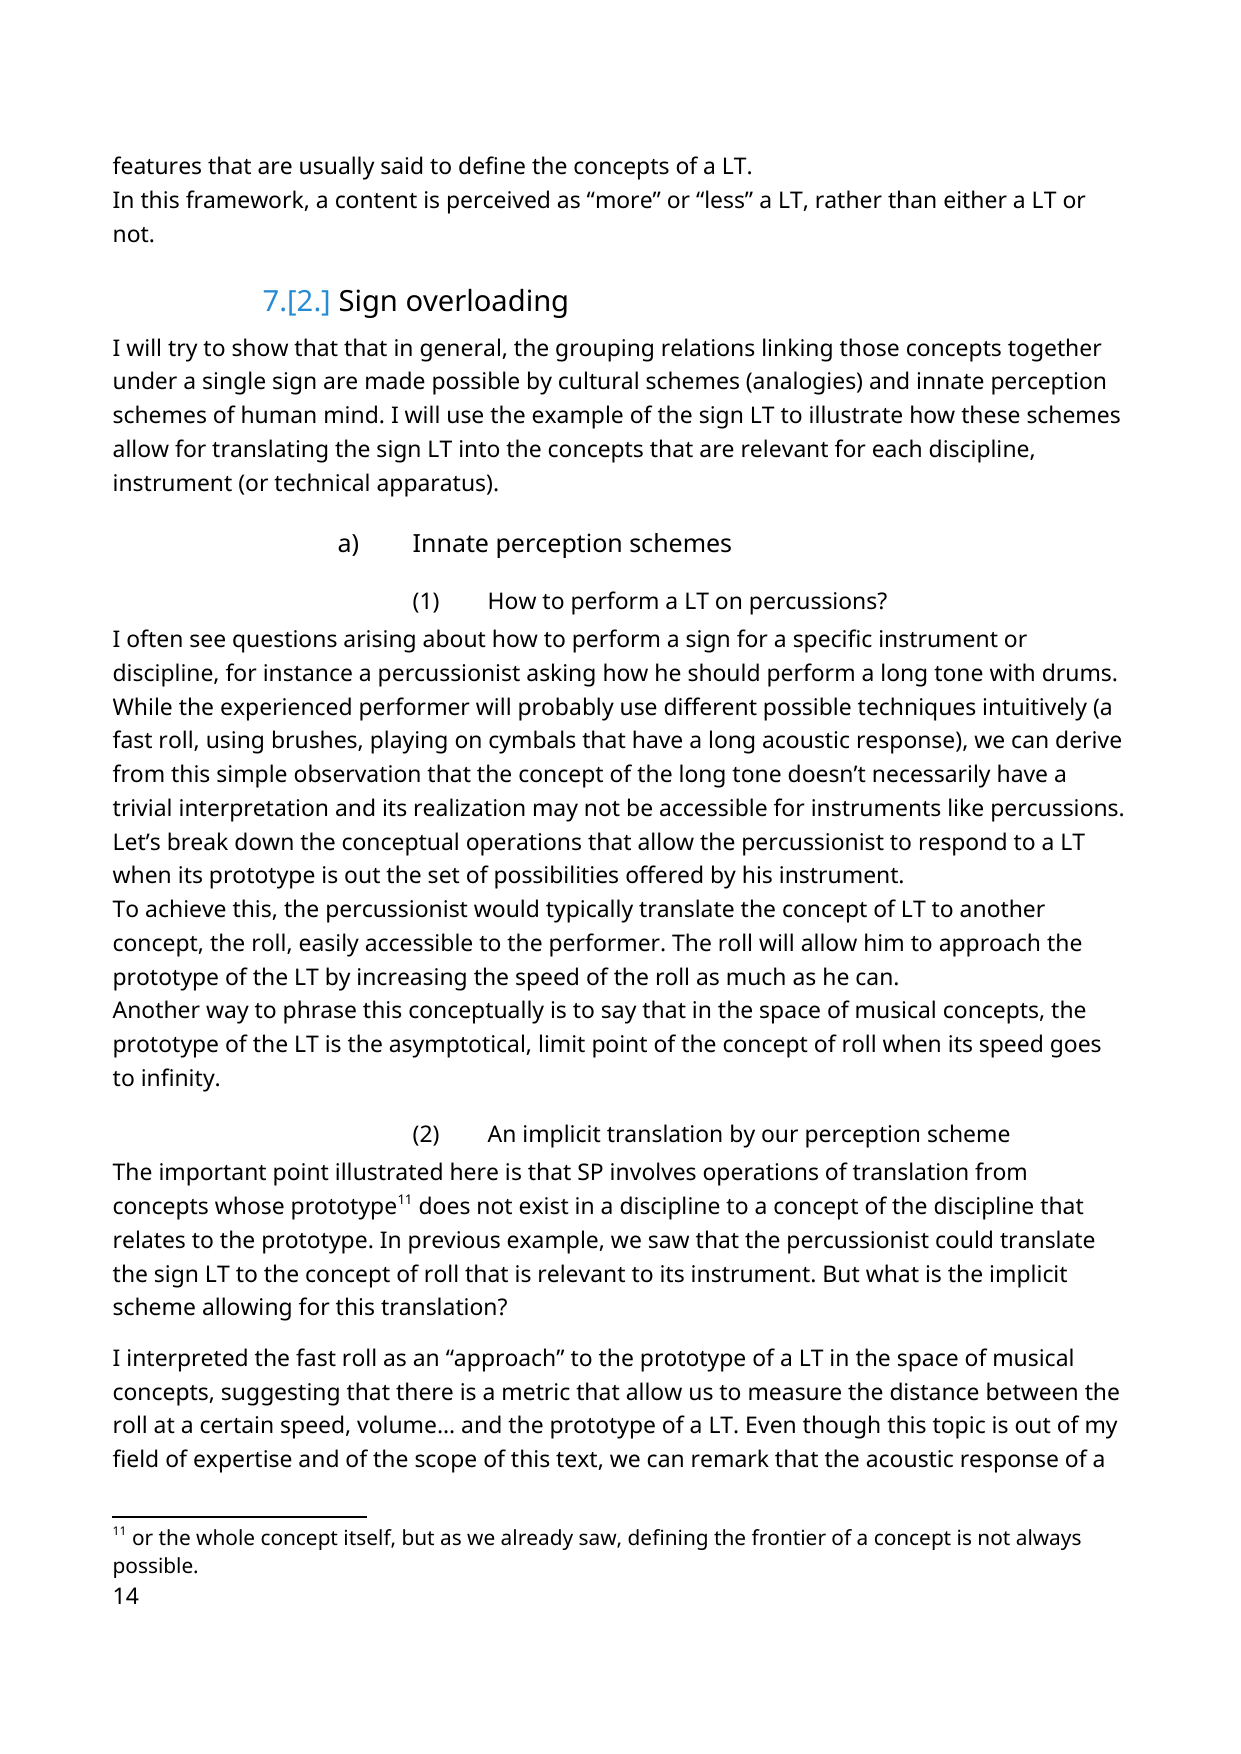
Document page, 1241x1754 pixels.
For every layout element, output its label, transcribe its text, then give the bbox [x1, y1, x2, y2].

text I often see questions arising about how to perform a sign for a specific instrument or discipline, for instance a percussionist asking how he should perform a long tone with drums. While the experienced performer will probably use different possible techniques intuitively (a fast roll, using brushes, playing on cymbals that have a long acoustic response), we can derive from this simple observation that the concept of the long tone doesn’t necessarily have a trivial interpretation and its realization may not be accessible for instruments like percussions. Let’s break down the conceptual operations that allow the percussionist to respond to a LT when its prototype is out the set of possibilities offered by his instrument. To achieve this, the percussionist would typically translate the concept of LT to another concept, the roll, easily accessible to the performer. The roll will allow him to approach the prototype of the LT by increasing the speed of the roll as much as he can. Another way to phrase this conceptually is to say that in the space of musical concepts, the prototype of the LT is the asymptotical, limit point of the concept of roll when its speed goes to infinity. [112, 623, 1128, 1093]
subtitle An implicit translation by our perception scheme [412, 1118, 1128, 1149]
subtitle Sign overloading [262, 280, 1128, 320]
subtitle How to perform a LT on percussions? [412, 585, 1128, 616]
subtitle Innate perception schemes [337, 525, 1128, 559]
